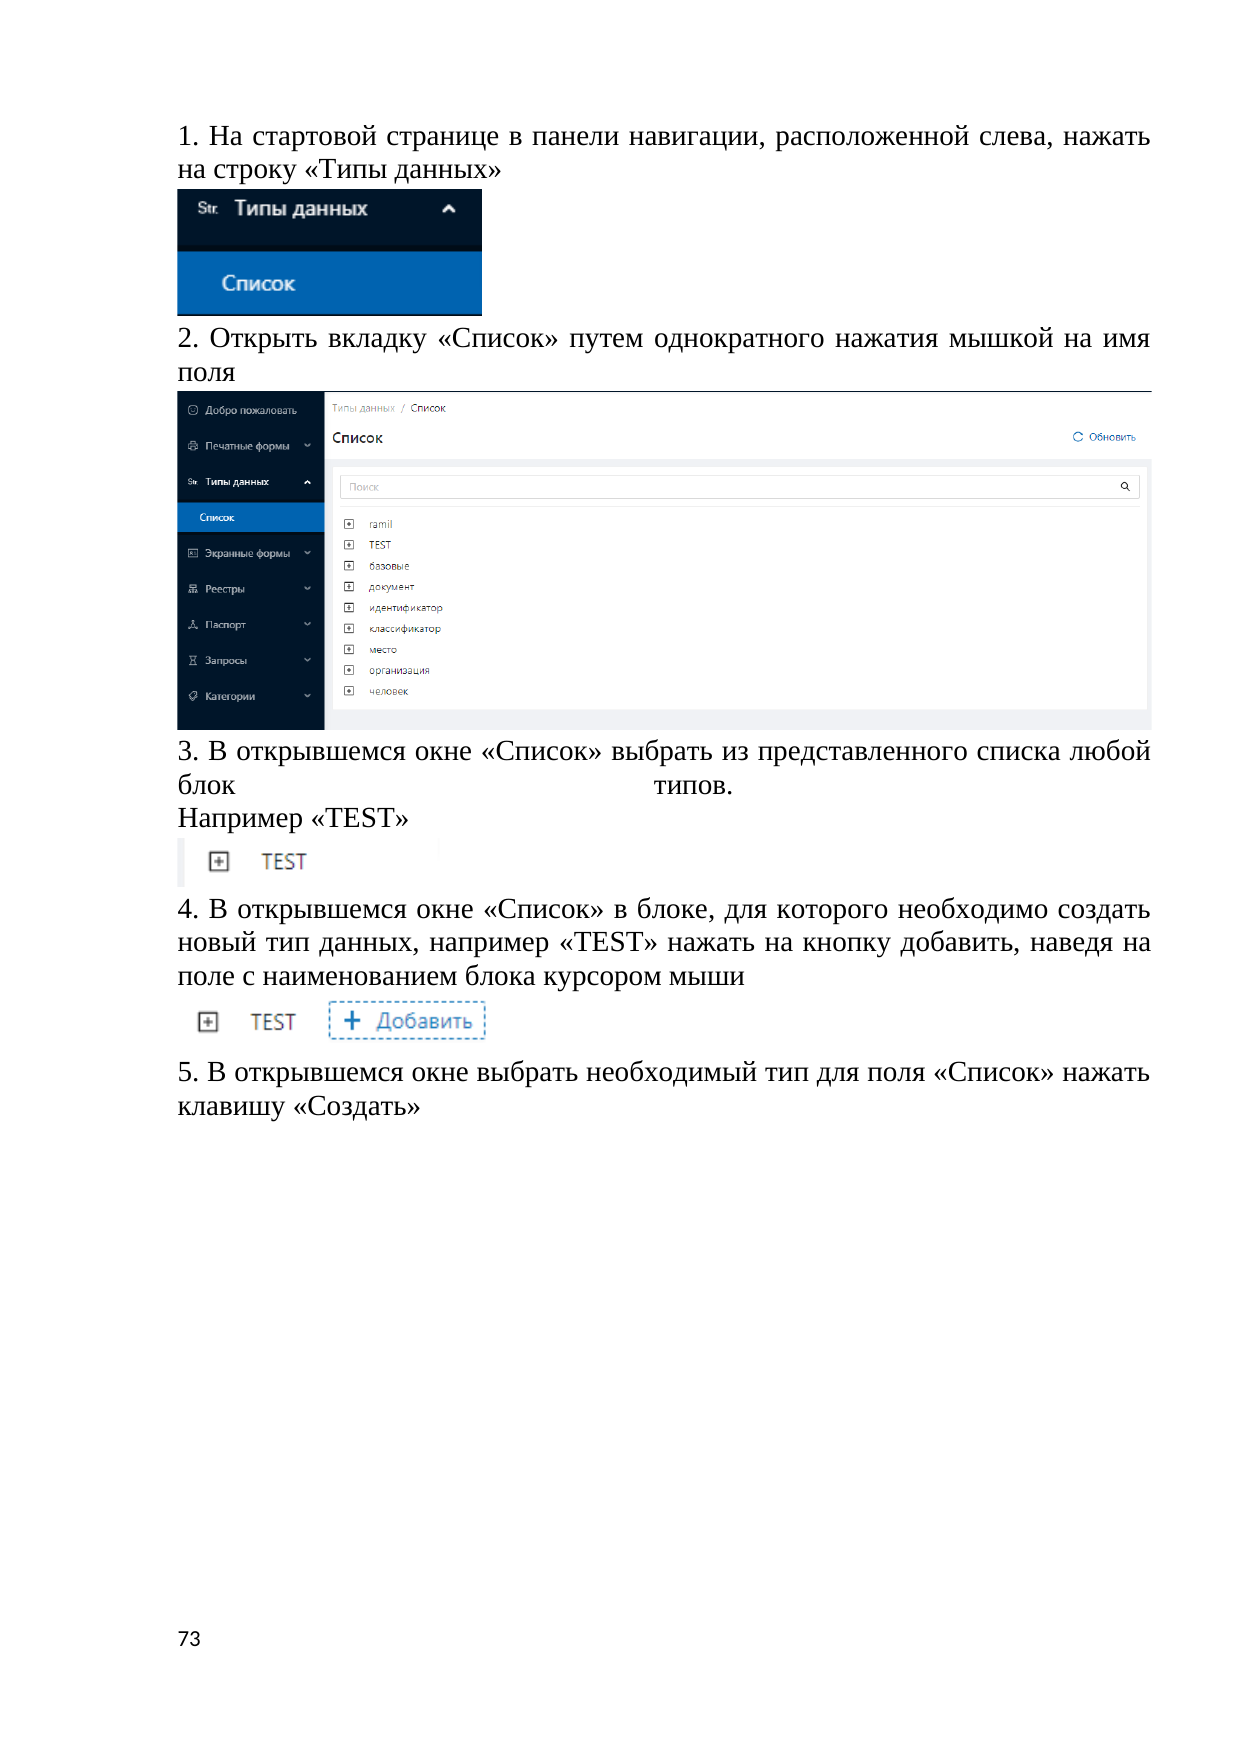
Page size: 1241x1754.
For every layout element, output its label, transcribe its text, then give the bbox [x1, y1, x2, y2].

picture [177, 995, 525, 1051]
text 3. В открывшемся окне «Список» выбрать из представленного списка любой блок типов. Например «TEST» [177, 733, 1152, 834]
text 5. В открывшемся окне выбрать необходимый тип для поля «Список» нажать клавишу «Создать» [177, 1054, 1152, 1122]
picture [177, 189, 482, 316]
text 2. Открыть вкладку «Список» путем однократного нажатия мышкой на имя поля [177, 320, 1152, 387]
text 1. На стартовой странице в панели навигации, расположенной слева, нажать на строку «Типы данных» [177, 118, 1152, 185]
picture [177, 838, 440, 887]
picture [177, 391, 1152, 730]
text 4. В открывшемся окне «Список» в блоке, для которого необходимо создать новый тип данных, например «TEST» нажать на кнопку добавить, наведя на поле с наименованием блока курсором мыши [177, 891, 1152, 991]
